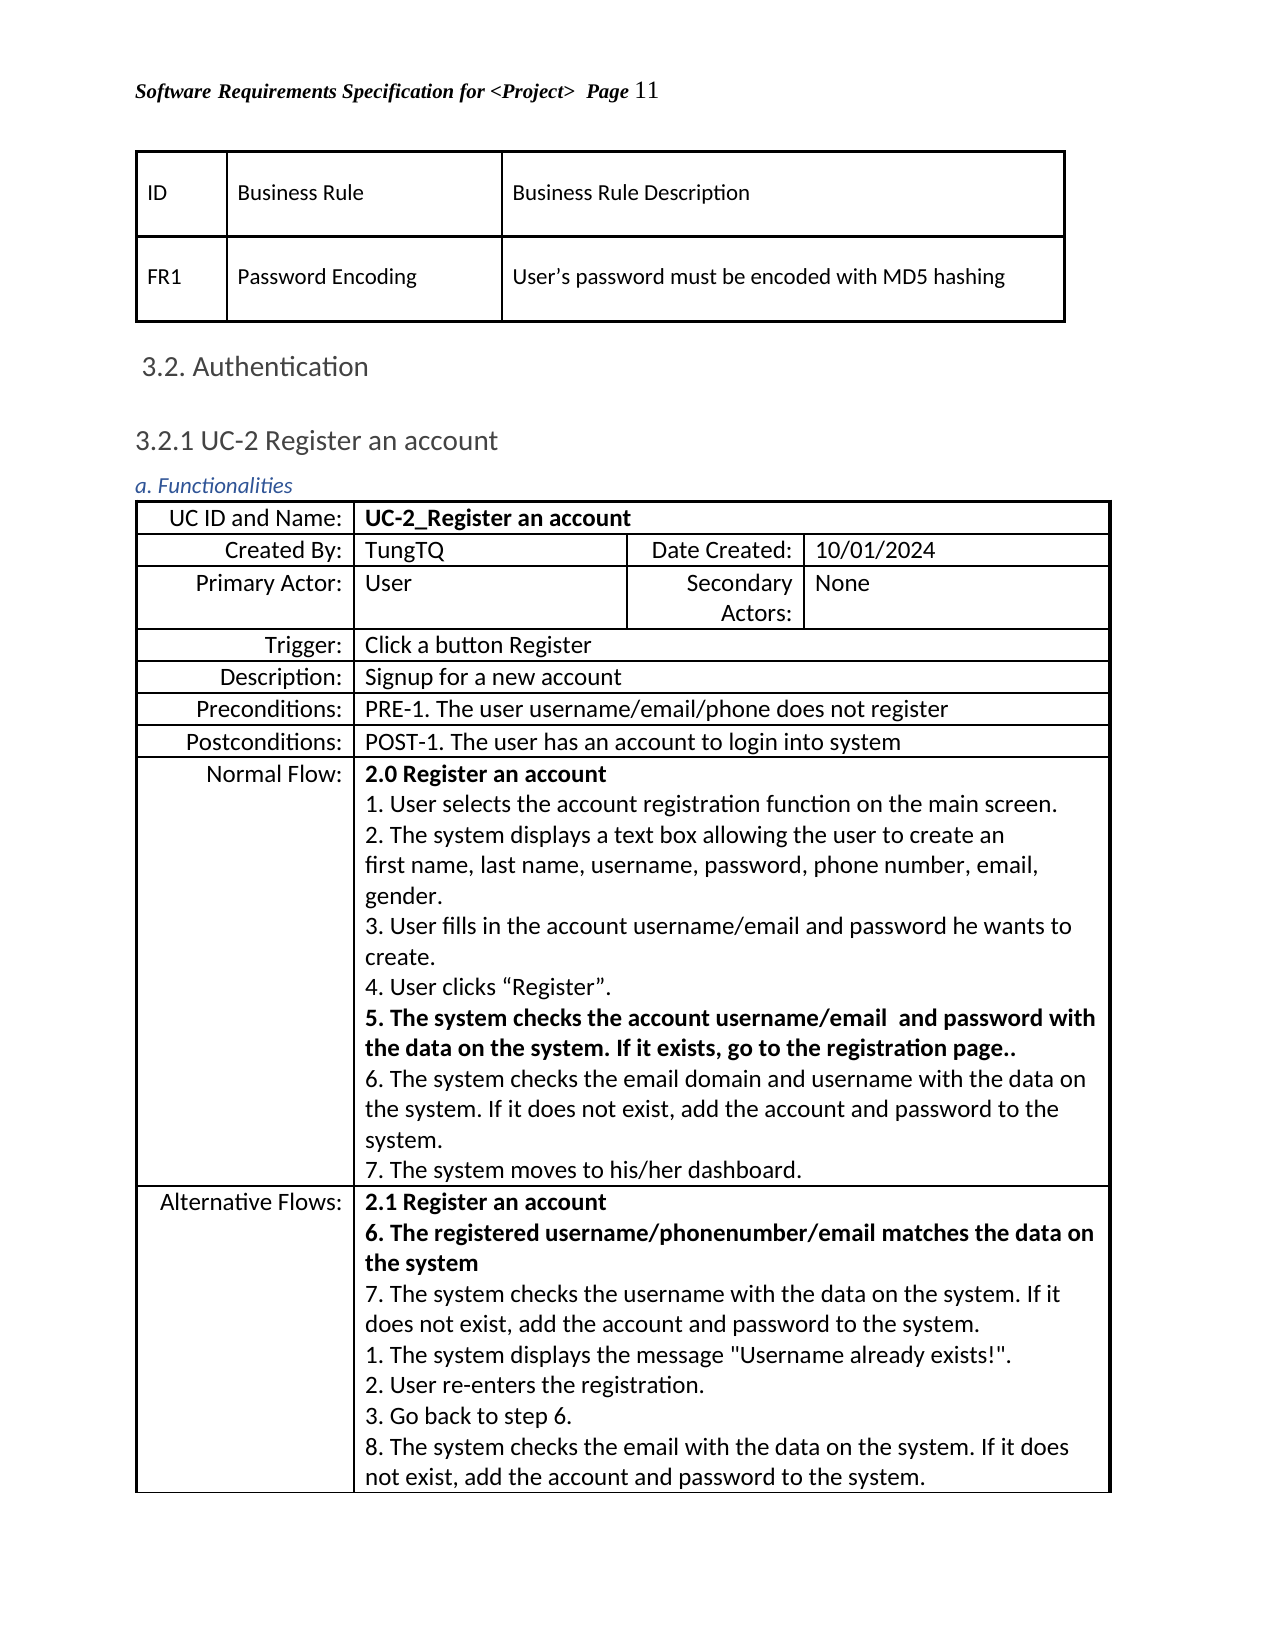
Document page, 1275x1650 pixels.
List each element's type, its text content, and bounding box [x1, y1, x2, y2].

table_header ID [138, 153, 226, 235]
table_cell Date Created: [628, 535, 803, 565]
table_header Business Rule [228, 153, 501, 235]
table_cell TungTQ [355, 535, 626, 565]
table_cell 2.0 Register an account 1. User selects the account registration function on the main screen. 2. The system displays a text box allowing the user to create an first name, last name, username, password, phone number, email, gender. 3. User fills in the account username/email and password he wants to create. 4. User clicks “Register”. 5. The system checks the account username/email and password with the data on the system. If it exists, go to the registration page.. 6. The system checks the email domain and username with the data on the system. If it does not exist, add the account and password to the system. 7. The system moves to his/her dashboard. [355, 758, 1108, 1185]
subtitle a. Functionalities [135, 471, 1140, 499]
table_cell Secondary Actors: [628, 567, 803, 628]
table_header UC ID and Name: [138, 503, 353, 533]
table_cell 10/01/2024 [805, 535, 1108, 565]
table_header UC-2_Register an account [355, 503, 1108, 533]
table_cell Password Encoding [228, 238, 501, 320]
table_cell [355, 1187, 1108, 1492]
table_cell Preconditions: [138, 694, 353, 724]
table_cell FR1 [138, 238, 226, 320]
table_cell Alternative Flows: [138, 1187, 353, 1492]
table_cell None [805, 567, 1108, 628]
table_cell Signup for a new account [355, 662, 1108, 692]
table_cell Primary Actor: [138, 567, 353, 628]
subtitle 3.2. Authentication [135, 348, 1140, 383]
table_cell User [355, 567, 626, 628]
table_cell Description: [138, 662, 353, 692]
table_cell Created By: [138, 535, 353, 565]
table_cell Postconditions: [138, 726, 353, 756]
table_cell User’s password must be encoded with MD5 hashing [503, 238, 1063, 320]
table_cell Trigger: [138, 630, 353, 660]
table_cell POST-1. The user has an account to login into system [355, 726, 1108, 756]
subtitle 3.2.1 UC-2 Register an account [135, 422, 1140, 458]
table_header Business Rule Description [503, 153, 1063, 235]
table_cell Click a button Register [355, 630, 1108, 660]
table_cell PRE-1. The user username/email/phone does not register [355, 694, 1108, 724]
table_cell Normal Flow: [138, 758, 353, 1185]
